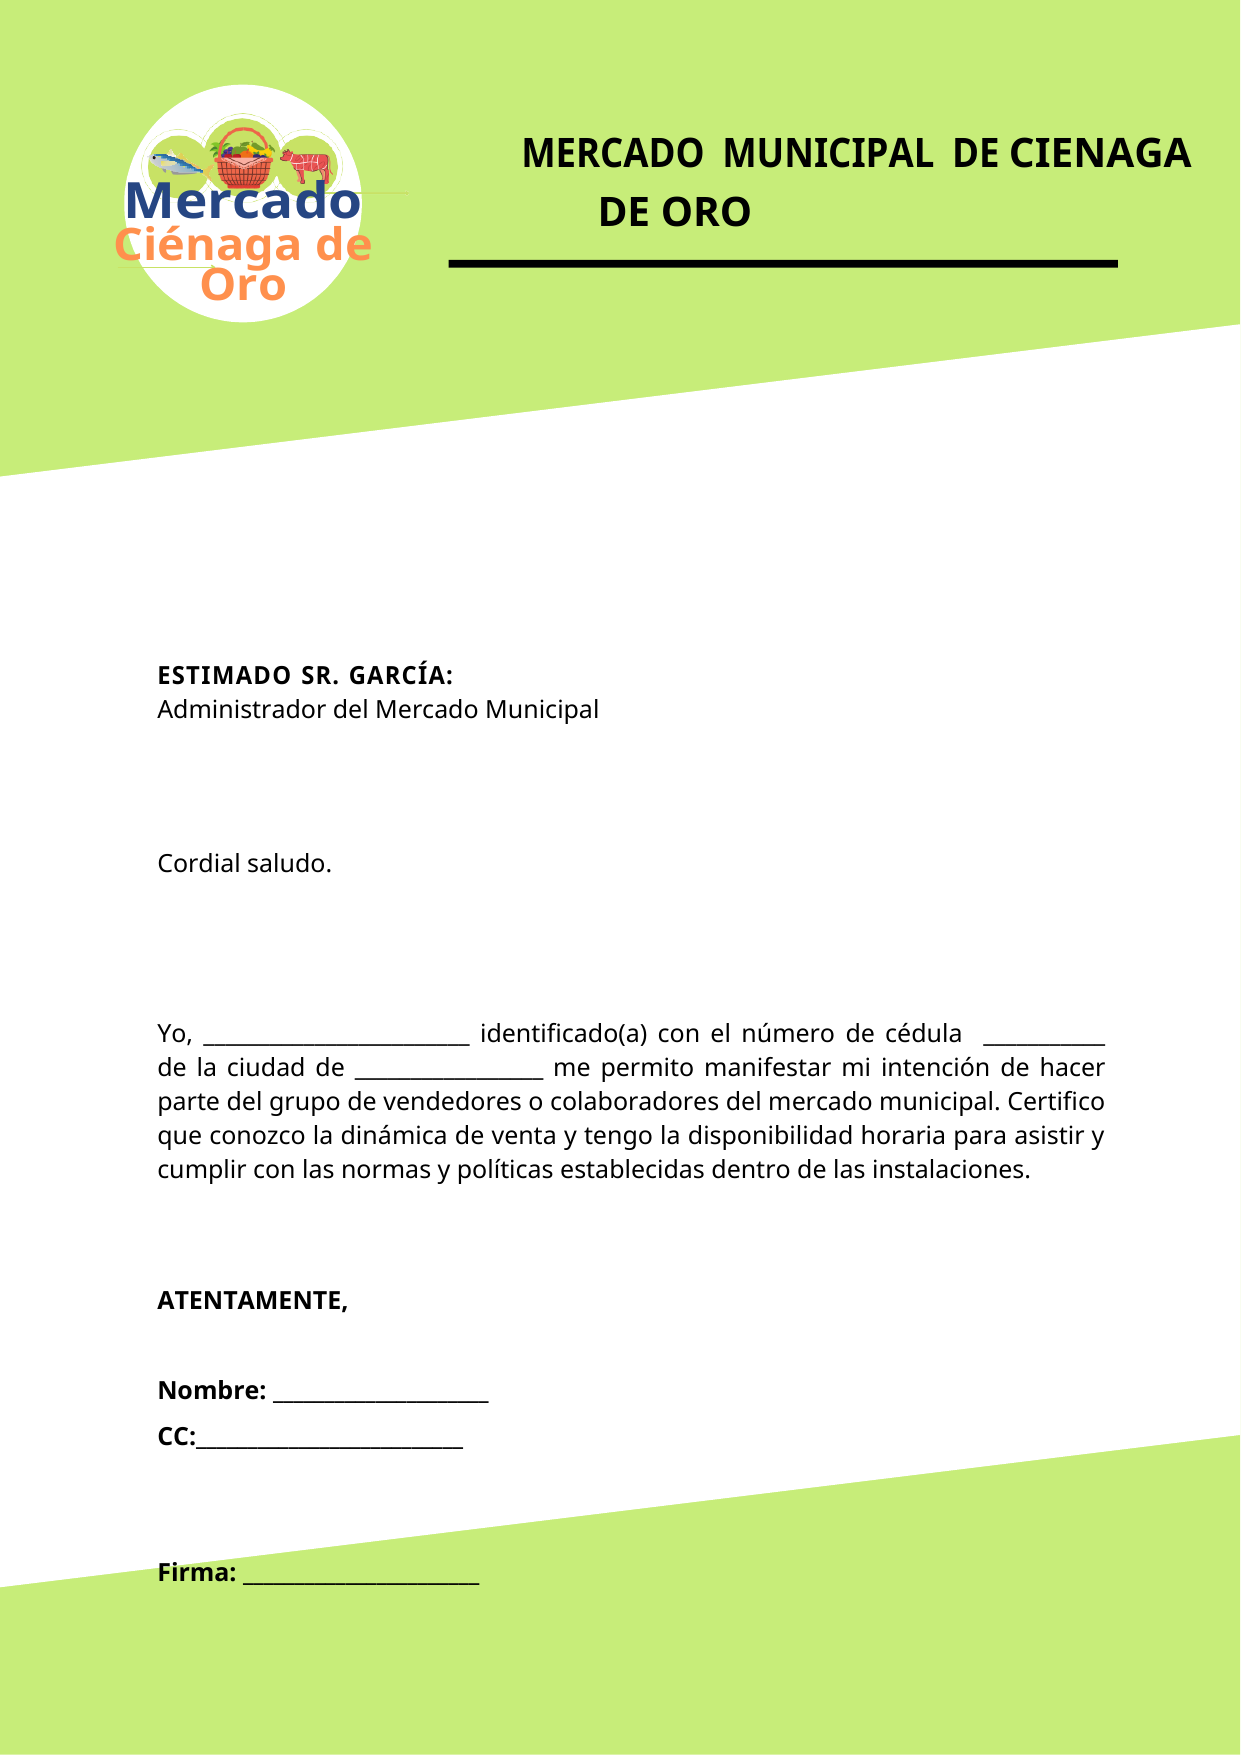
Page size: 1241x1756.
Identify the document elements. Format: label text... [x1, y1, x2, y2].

text Yo, ________________________ identificado(a) con el número de cédula ___________ de la ciudad de _________________ me permito manifestar mi intención de hacer parte del grupo de vendedores o colaboradores del mercado municipal. Certifico que conozco la dinámica de venta y tengo la disponibilidad horaria para asistir y cumplir con las normas y políticas establecidas dentro de las instalaciones. [157, 1016, 1106, 1186]
text Firma: _______________________ [157, 1554, 1201, 1588]
text Cordial saludo. [157, 845, 1201, 879]
text ATENTAMENTE, [157, 1282, 1201, 1316]
title Mercado [74, 181, 412, 228]
picture [141, 113, 409, 181]
text MERCADO MUNICIPAL DE CIENAGA DE ORO [521, 124, 1199, 239]
text Nombre: _____________________ [157, 1373, 1201, 1407]
text Administrador del Mercado Municipal [157, 692, 1201, 726]
text Ciénaga de Oro [74, 228, 412, 309]
text CC:__________________________ [157, 1418, 1201, 1452]
text ESTIMADO SR. GARCÍA: [157, 658, 1201, 692]
